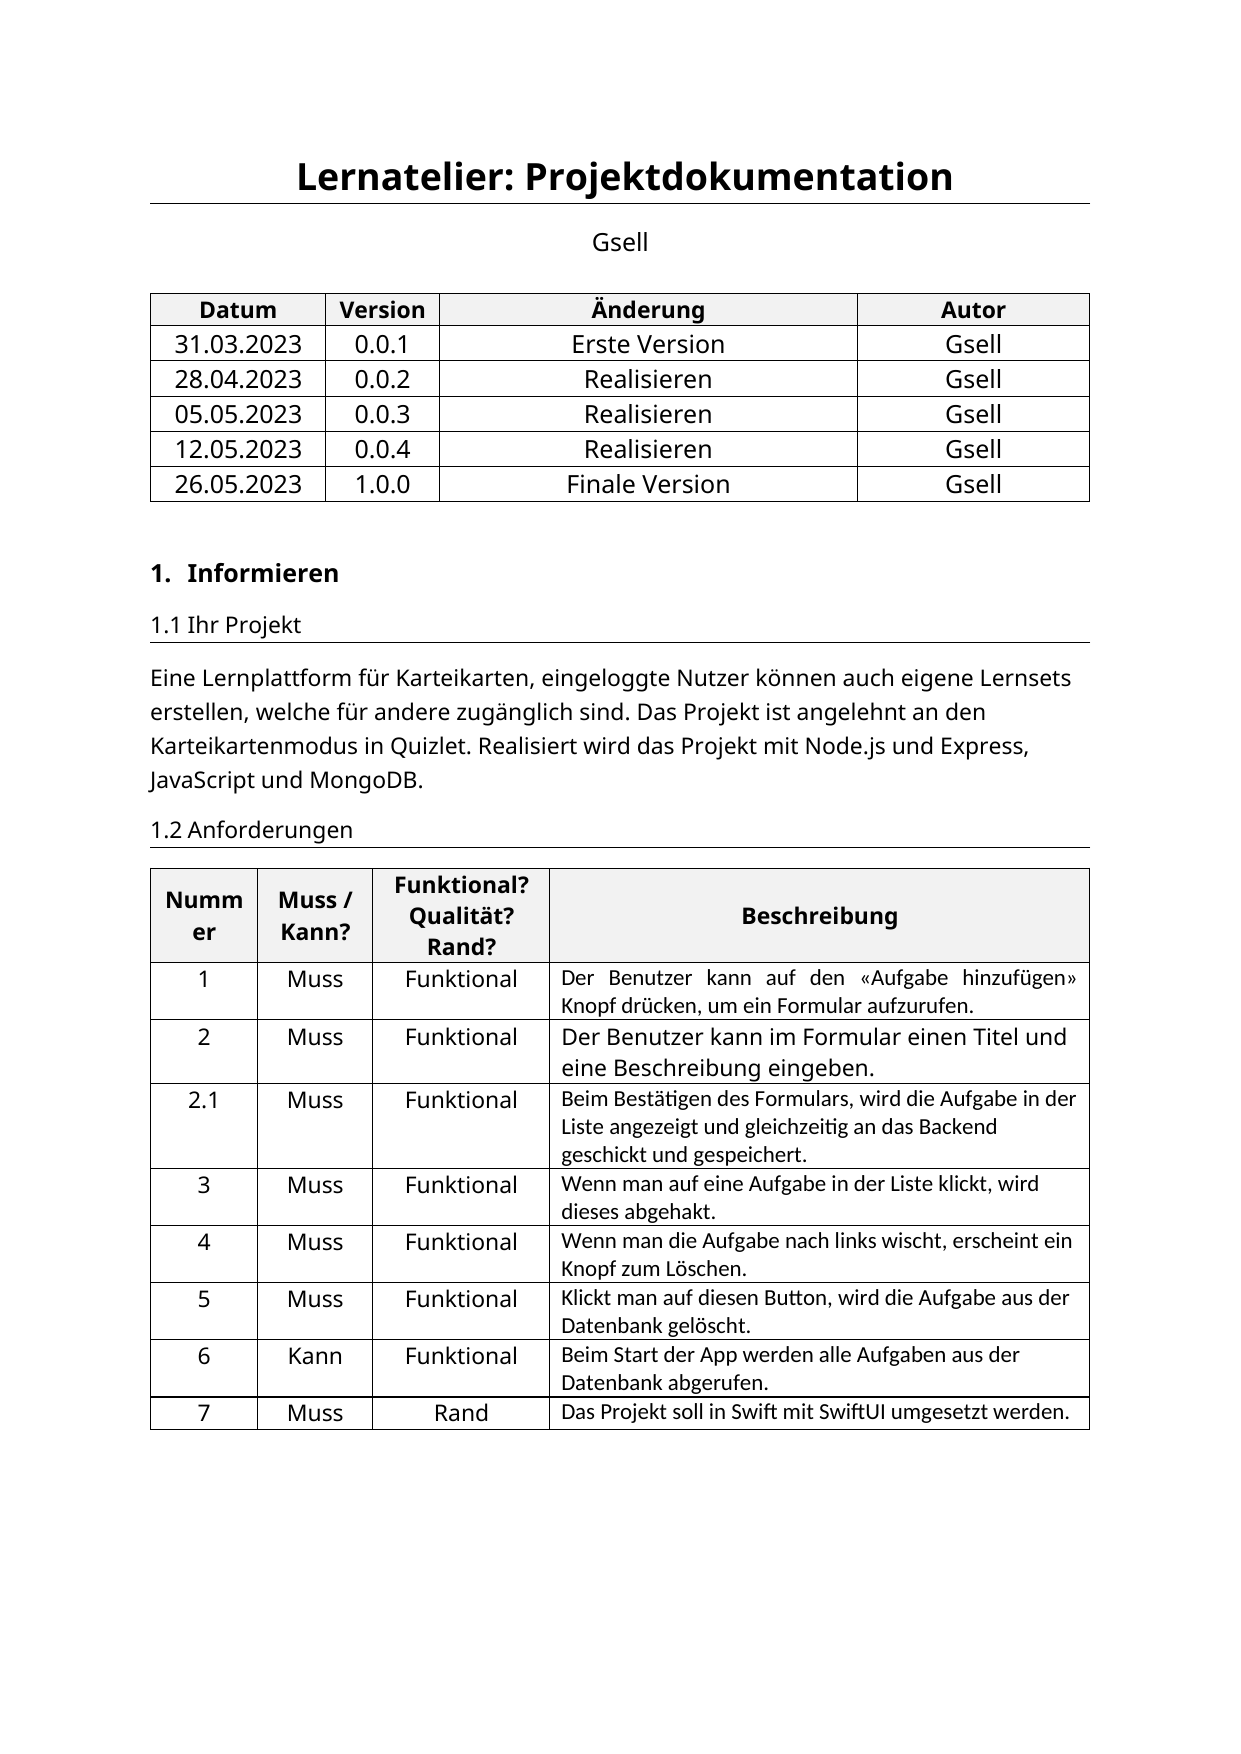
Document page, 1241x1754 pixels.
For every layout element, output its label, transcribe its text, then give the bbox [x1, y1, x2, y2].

table_cell Klickt man auf diesen Button, wird die Aufgabe aus der Datenbank gelöscht. [550, 1283, 1089, 1339]
table_cell Realisieren [440, 361, 857, 396]
table_cell Das Projekt soll in Swift mit SwiftUI umgesetzt werden. [550, 1398, 1089, 1429]
table_cell 0.0.3 [326, 397, 439, 431]
table_cell 2 [151, 1020, 257, 1083]
text Eine Lernplattform für Karteikarten, eingeloggte Nutzer können auch eigene Lernsets erstellen, welche für andere zugänglich sind. Das Projekt ist angelehnt an den Karteikartenmodus in Quizlet. Realisiert wird das Projekt mit Node.js und Express, JavaScript und MongoDB. [150, 662, 1090, 795]
table_header Änderung [440, 294, 857, 325]
subtitle Anforderungen [150, 814, 1090, 847]
table_cell Muss [258, 1398, 372, 1429]
subtitle Ihr Projekt [150, 609, 1090, 642]
table_cell Muss [258, 1169, 372, 1225]
table_cell 2.1 [151, 1084, 257, 1168]
table_header Nummer [151, 869, 257, 962]
table_cell Funktional [373, 1020, 549, 1083]
table_cell Finale Version [440, 467, 857, 501]
table_header Muss / Kann? [258, 869, 372, 962]
table_cell Wenn man die Aufgabe nach links wischt, erscheint ein Knopf zum Löschen. [550, 1226, 1089, 1282]
table_cell Realisieren [440, 432, 857, 466]
table_header Datum [151, 294, 325, 325]
table_cell Wenn man auf eine Aufgabe in der Liste klickt, wird dieses abgehakt. [550, 1169, 1089, 1225]
table_cell Muss [258, 1226, 372, 1282]
table_cell 7 [151, 1398, 257, 1429]
table_cell 1 [151, 963, 257, 1019]
table_cell Funktional [373, 1084, 549, 1168]
table_cell 28.04.2023 [151, 361, 325, 396]
table_cell Funktional [373, 1226, 549, 1282]
table_cell Funktional [373, 963, 549, 1019]
table_cell 31.03.2023 [151, 326, 325, 360]
table_cell Gsell [858, 432, 1089, 466]
table_cell 5 [151, 1283, 257, 1339]
title Lernatelier: Projektdokumentation [150, 150, 1090, 203]
table_cell Rand [373, 1398, 549, 1429]
table_cell Erste Version [440, 326, 857, 360]
table_cell 0.0.4 [326, 432, 439, 466]
table_cell Muss [258, 963, 372, 1019]
table_cell Der Benutzer kann auf den «Aufgabe hinzufügen» Knopf drücken, um ein Formular aufzurufen. [550, 963, 1089, 1019]
table_cell 3 [151, 1169, 257, 1225]
table_cell Gsell [858, 397, 1089, 431]
table_cell Kann [258, 1340, 372, 1396]
table_cell Realisieren [440, 397, 857, 431]
table_cell Beim Start der App werden alle Aufgaben aus der Datenbank abgerufen. [550, 1340, 1089, 1396]
table_cell Der Benutzer kann im Formular einen Titel und eine Beschreibung eingeben. [550, 1020, 1089, 1083]
table_cell Gsell [858, 326, 1089, 360]
table_cell Gsell [858, 361, 1089, 396]
table_cell 26.05.2023 [151, 467, 325, 501]
table_cell Muss [258, 1084, 372, 1168]
table_cell 1.0.0 [326, 467, 439, 501]
subtitle Informieren [150, 555, 1090, 589]
table_cell Muss [258, 1020, 372, 1083]
table_cell 0.0.2 [326, 361, 439, 396]
table_cell 05.05.2023 [151, 397, 325, 431]
table_header Funktional? Qualität? Rand? [373, 869, 549, 962]
table_cell Funktional [373, 1340, 549, 1396]
table_cell 4 [151, 1226, 257, 1282]
table_cell Gsell [858, 467, 1089, 501]
table_cell Muss [258, 1283, 372, 1339]
text Gsell [150, 225, 1090, 259]
table_cell 6 [151, 1340, 257, 1396]
table_cell Funktional [373, 1283, 549, 1339]
table_cell Beim Bestätigen des Formulars, wird die Aufgabe in der Liste angezeigt und gleichzeitig an das Backend geschickt und gespeichert. [550, 1084, 1089, 1168]
table_cell 12.05.2023 [151, 432, 325, 466]
table_header Autor [858, 294, 1089, 325]
table_header Beschreibung [550, 869, 1089, 962]
table_header Version [326, 294, 439, 325]
table_cell Funktional [373, 1169, 549, 1225]
table_cell 0.0.1 [326, 326, 439, 360]
